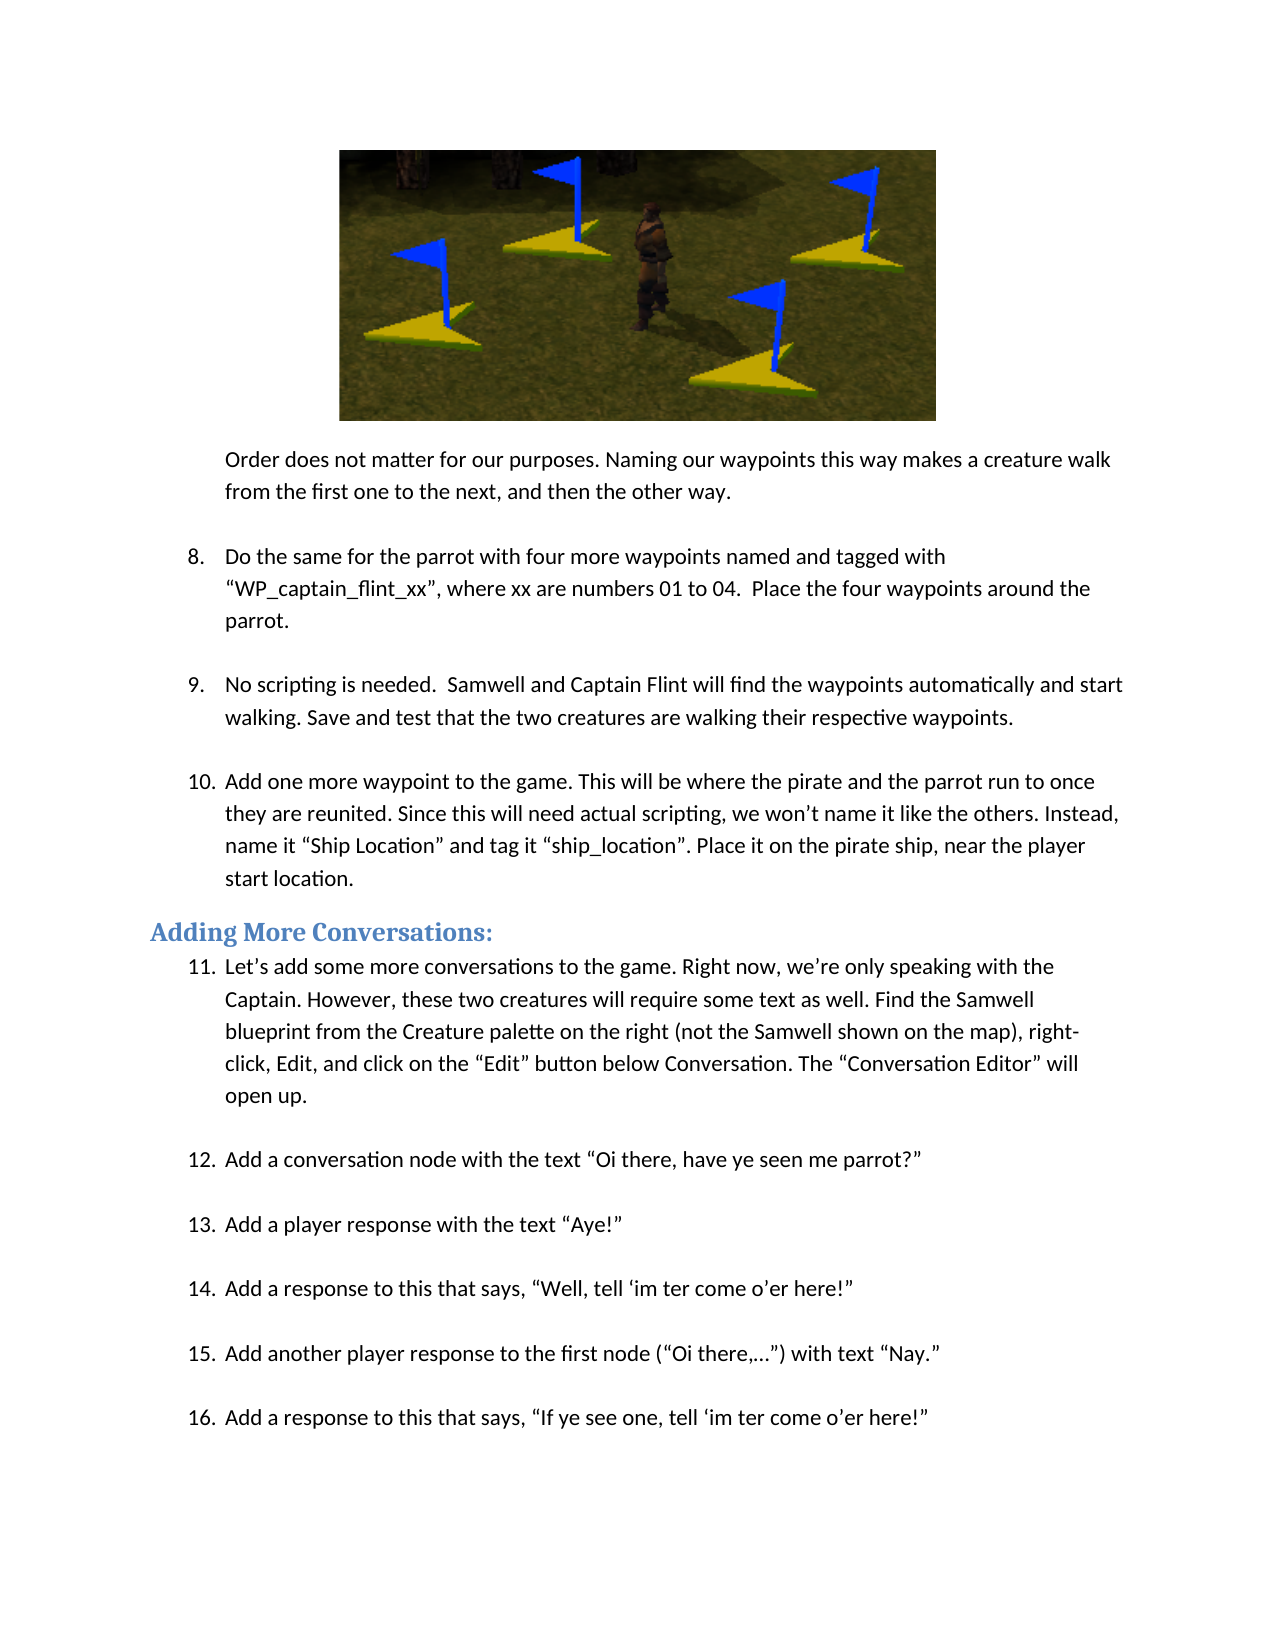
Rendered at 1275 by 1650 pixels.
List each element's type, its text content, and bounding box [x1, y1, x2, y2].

list No scripting is needed. Samwell and Captain Flint will find the waypoints automatically and start walking. Save and test that the two creatures are walking their respective waypoints. [187, 671, 1125, 763]
subtitle Adding More Conversations: [150, 917, 1125, 948]
list Add a response to this that says, “If ye see one, tell ‘im ter come o’er here!” [187, 1403, 1125, 1463]
list Let’s add some more conversations to the game. Right now, we’re only speaking with the Captain. However, these two creatures will require some text as well. Find the Samwell blueprint from the Creature palette on the right (not the Samwell shown on the map), right-click, Edit, and click on the “Edit” button below Conversation. The “Conversation Editor” will open up. [187, 952, 1125, 1141]
picture [339, 150, 936, 421]
list Add a conversation node with the text “Oi there, have ye seen me parrot?” [187, 1146, 1125, 1206]
list Order does not matter for our purposes. Naming our waypoints this way makes a creature walk from the first one to the next, and then the other way. [225, 445, 1125, 538]
list Do the same for the parrot with four more waypoints named and tagged with “WP_captain_flint_xx”, where xx are numbers 01 to 04. Place the four waypoints around the parrot. [187, 542, 1125, 666]
list Add one more waypoint to the game. This will be where the pirate and the parrot run to once they are reunited. Since this will need actual scripting, we won’t name it like the others. Instead, name it “Ship Location” and tag it “ship_location”. Place it on the pirate ship, near the player start location. [187, 767, 1125, 892]
list Add a response to this that says, “Well, tell ‘im ter come o’er here!” [187, 1274, 1125, 1334]
list Add another player response to the first node (“Oi there,…”) with text “Nay.” [187, 1339, 1125, 1399]
list Add a player response with the text “Aye!” [187, 1210, 1125, 1270]
